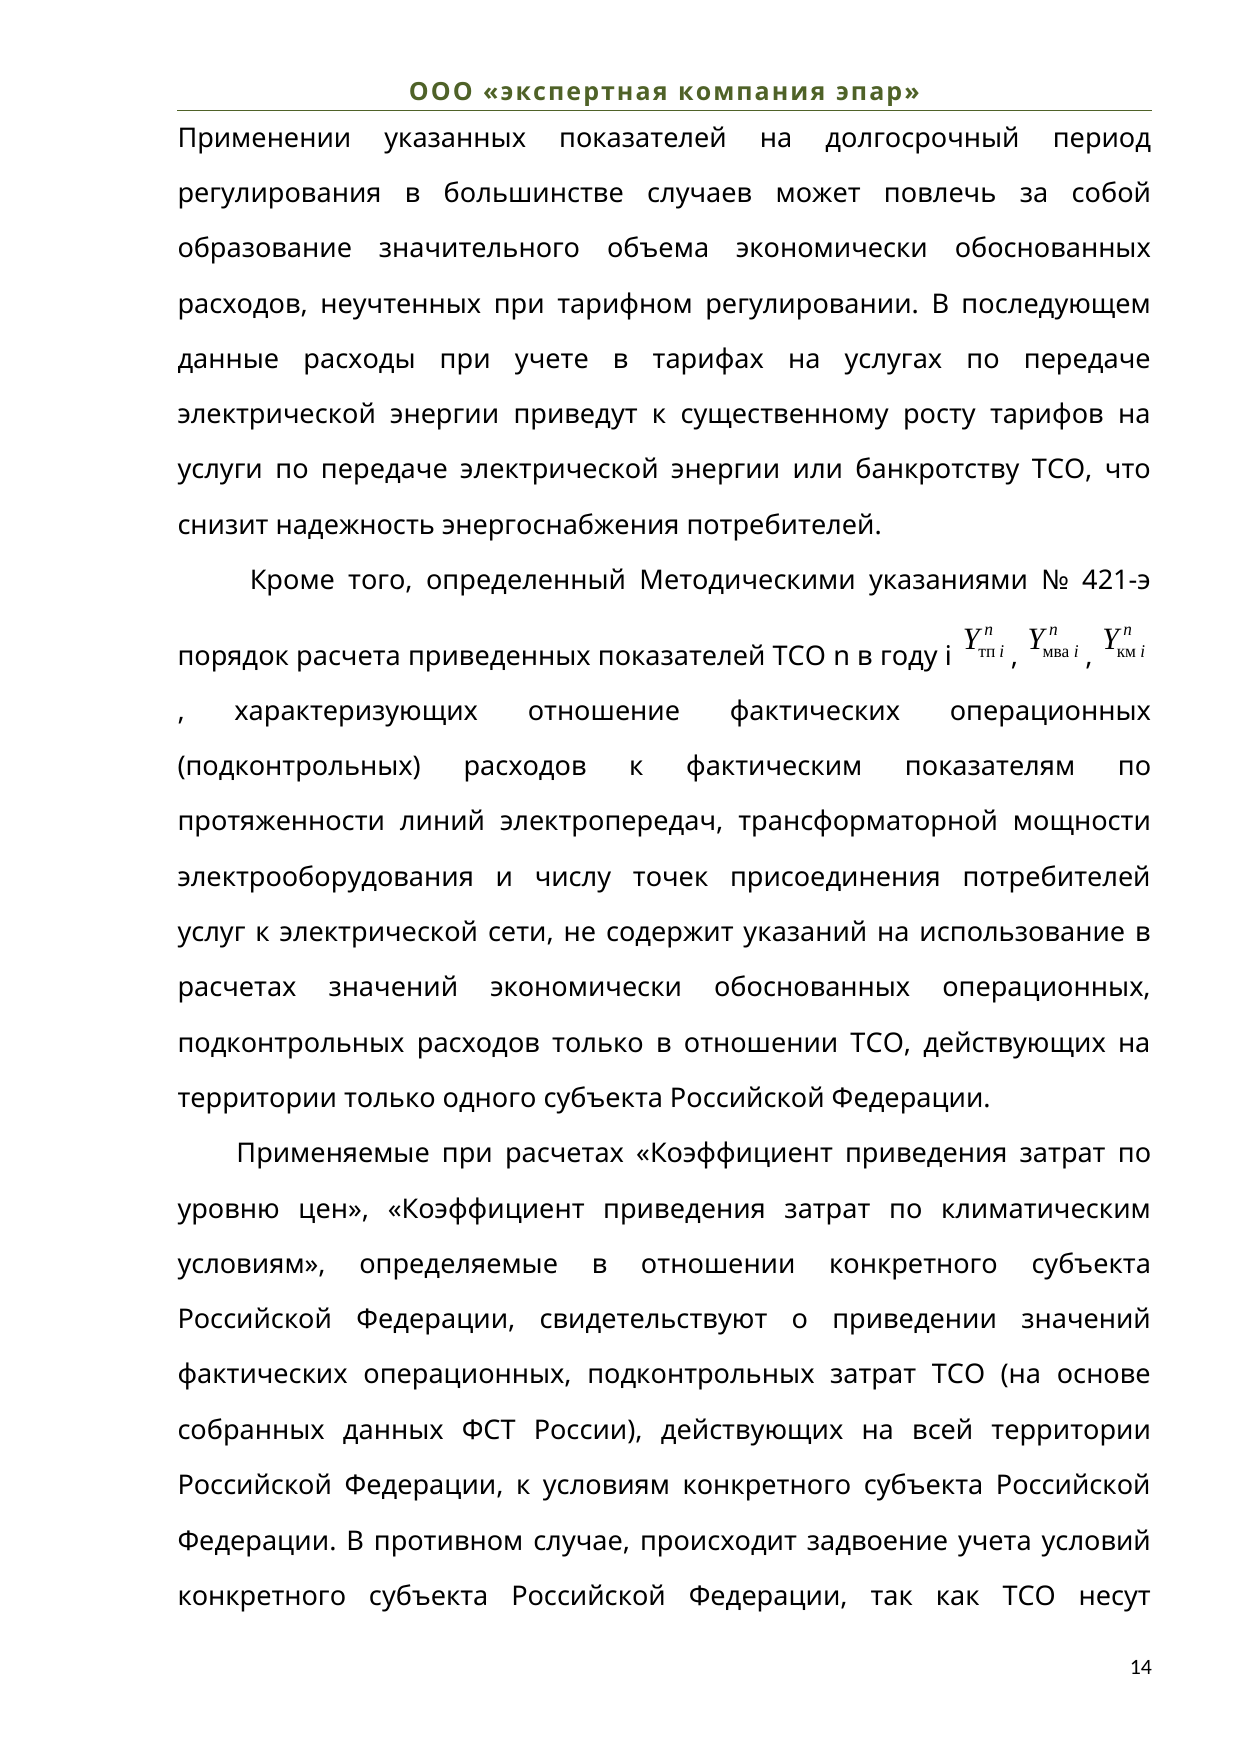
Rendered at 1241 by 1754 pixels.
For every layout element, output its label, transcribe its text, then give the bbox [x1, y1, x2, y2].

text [177, 1134, 1152, 1613]
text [177, 118, 1152, 542]
text Кроме того, определенный Методическими указаниями № 421-э порядок расчета приведенных показателей ТСО n в году i , , , характеризующих отношение фактических операционных (подконтрольных) расходов к фактическим показателям по протяженности линий электропередач, трансформаторной мощности электрооборудования и числу точек присоединения потребителей услуг к электрической сети, не содержит указаний на использование в расчетах значений экономически обоснованных операционных, подконтрольных расходов только в отношении ТСО, действующих на территории только одного субъекта Российской Федерации. [177, 561, 1152, 1115]
